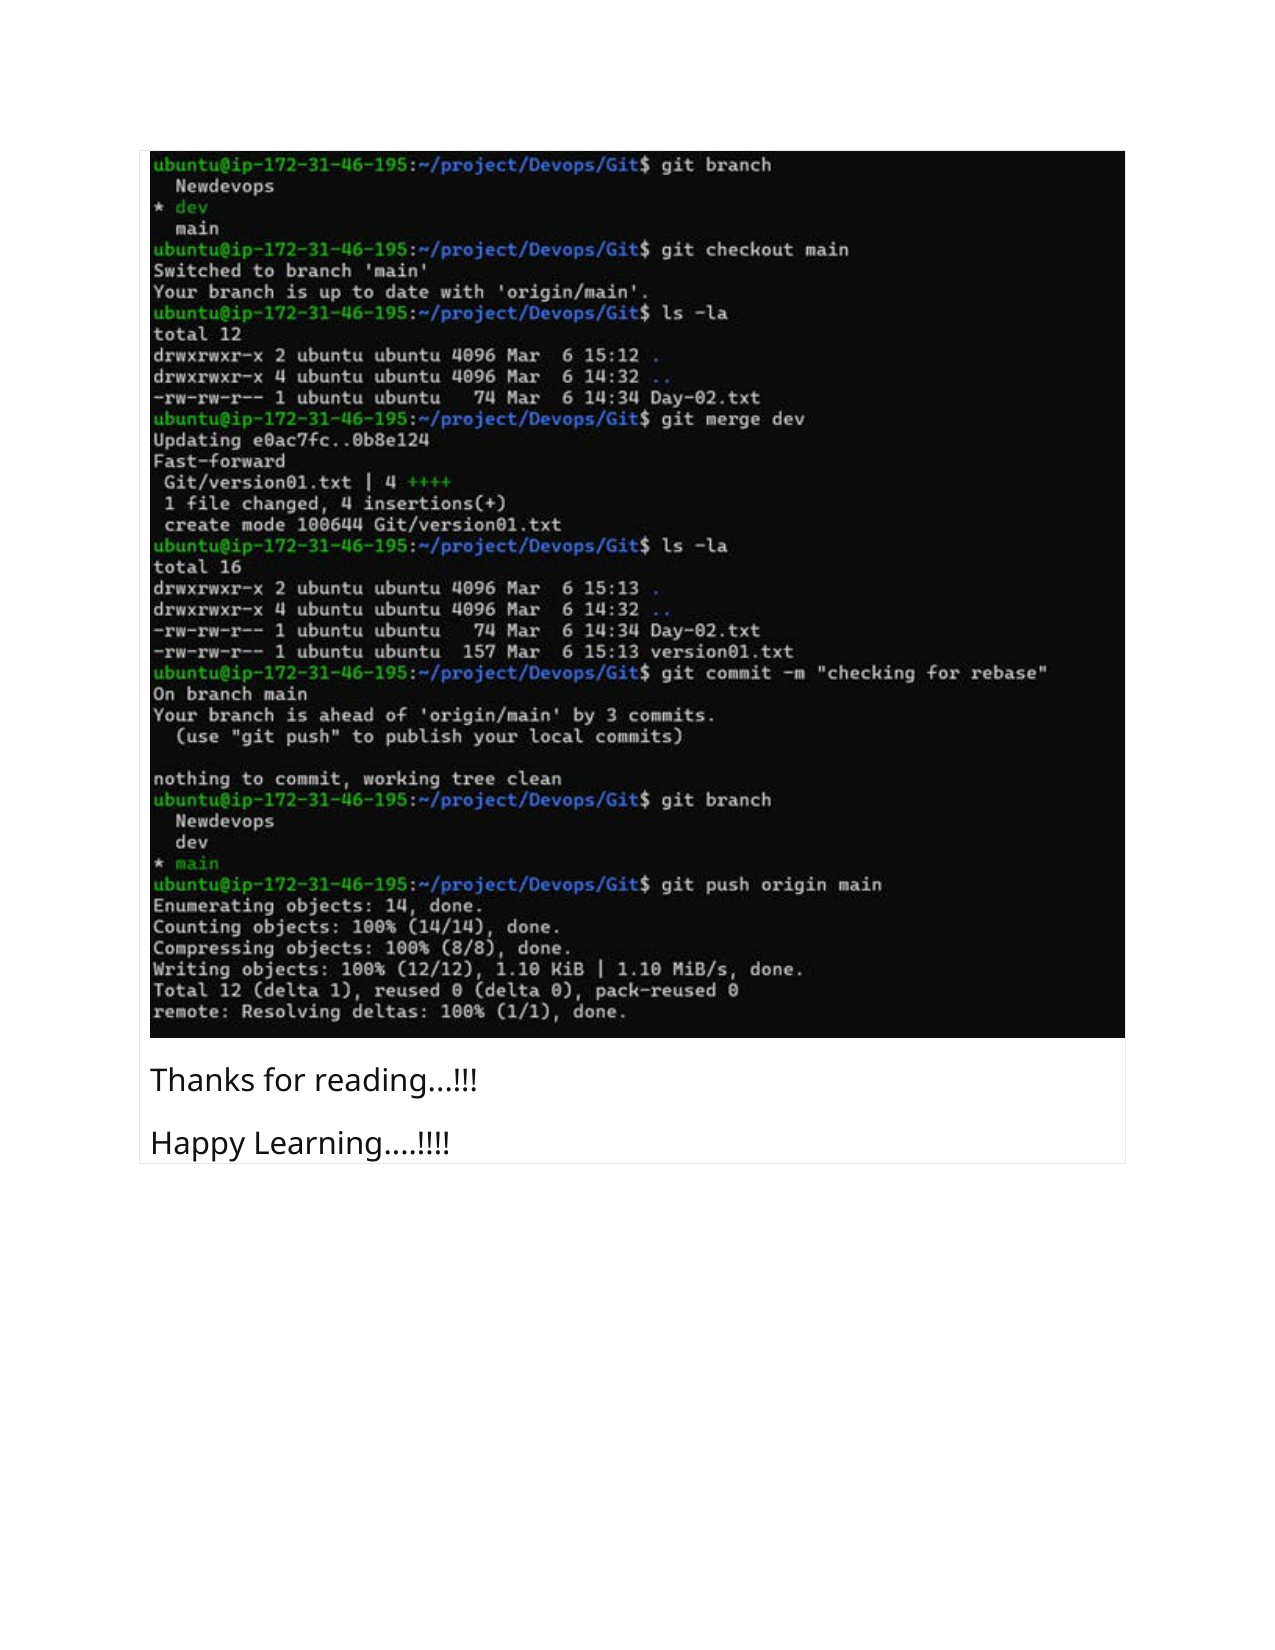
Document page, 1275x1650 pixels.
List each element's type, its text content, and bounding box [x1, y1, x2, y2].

text Thanks for reading...!!! [140, 1057, 1125, 1101]
picture [150, 151, 1125, 1038]
text Happy Learning....!!!! [140, 1120, 1125, 1163]
